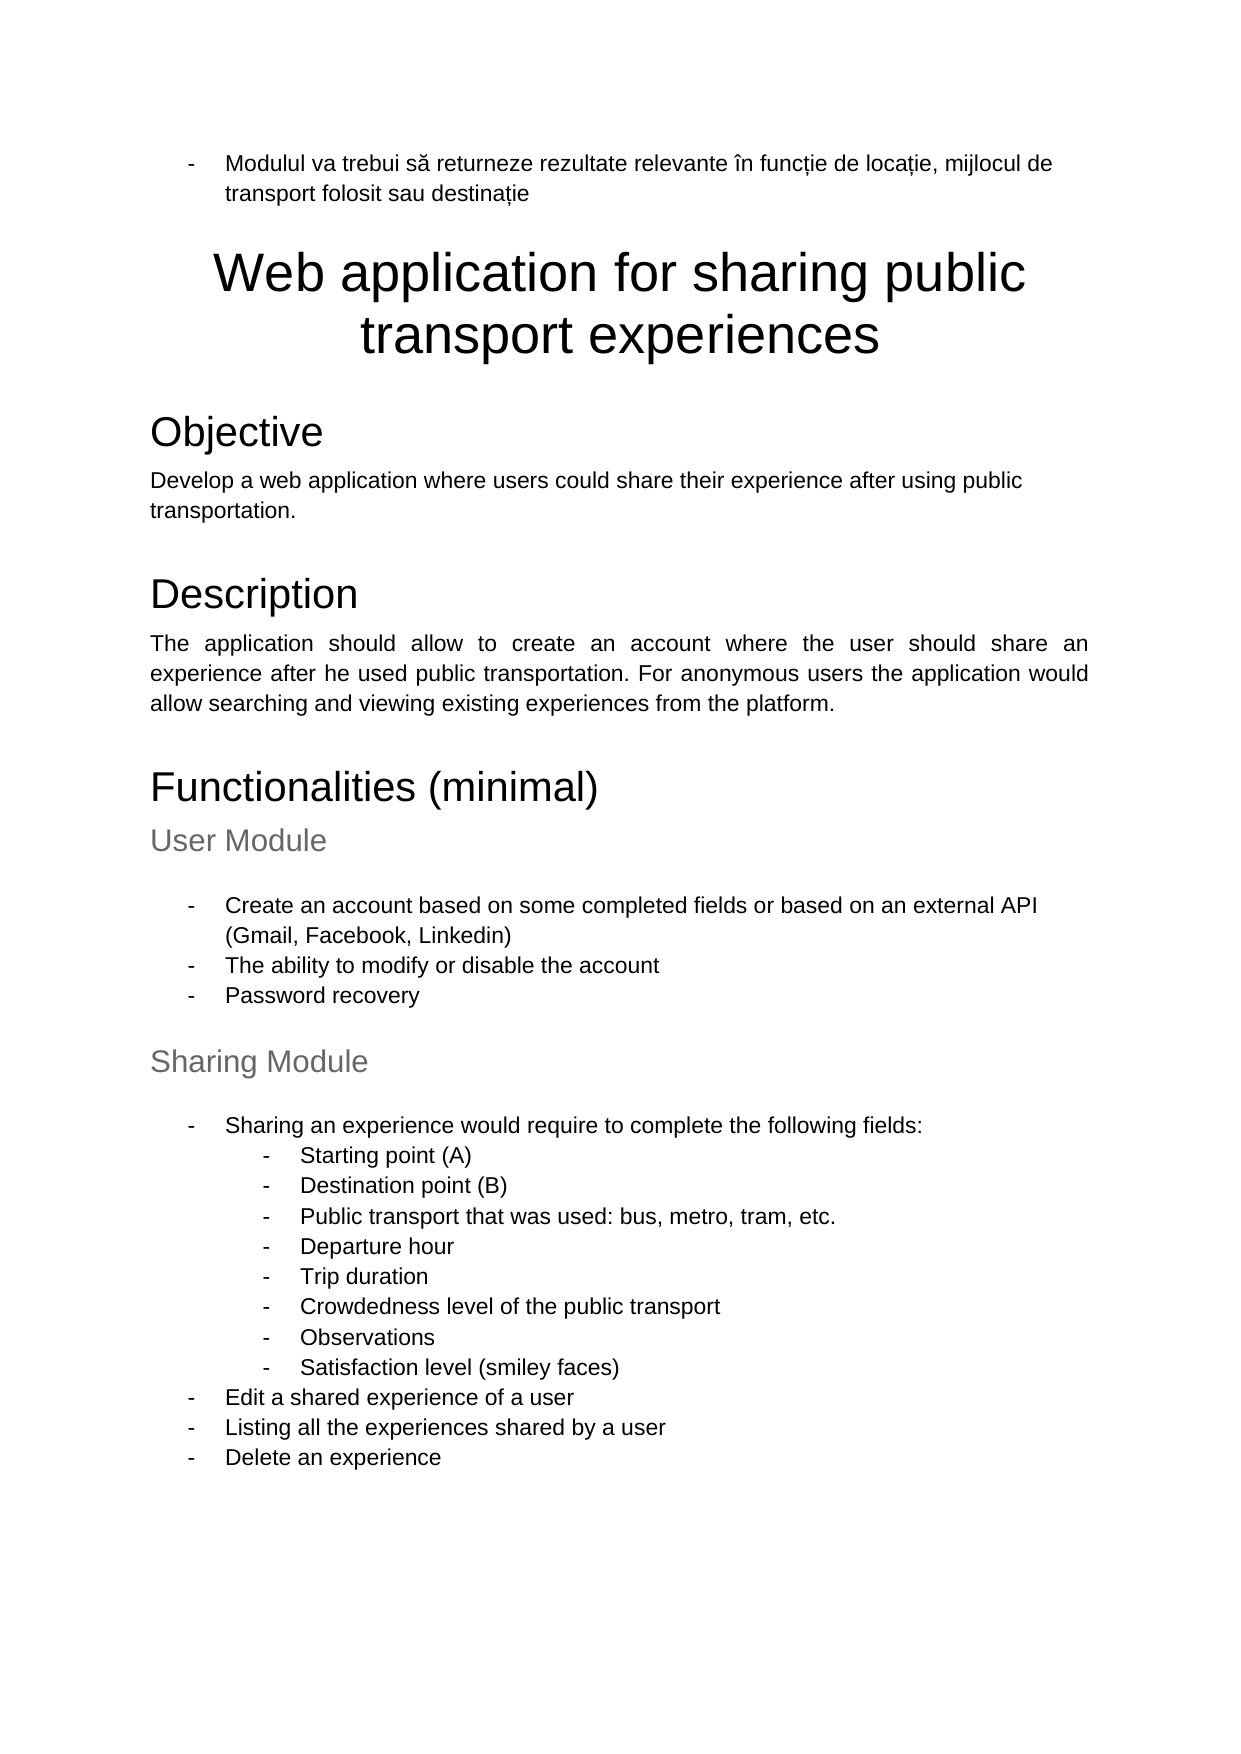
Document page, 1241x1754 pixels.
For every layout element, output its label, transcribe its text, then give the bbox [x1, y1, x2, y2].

list Crowdedness level of the public transport [262, 1293, 1090, 1320]
text The application should allow to create an account where the user should share an experience after he used public transportation. For anonymous users the application would allow searching and viewing existing experiences from the platform. [150, 630, 1090, 717]
list Listing all the experiences shared by a user [187, 1414, 1090, 1441]
list Departure hour [262, 1233, 1090, 1259]
list Delete an experience [187, 1444, 1090, 1471]
subtitle Functionalities (minimal) [150, 762, 1090, 810]
list Trip duration [262, 1263, 1090, 1289]
list Public transport that was used: bus, metro, tram, etc. [262, 1203, 1090, 1229]
list The ability to modify or disable the account [187, 952, 1090, 978]
list Create an account based on some completed fields or based on an external API (Gmail, Facebook, Linkedin) [187, 892, 1090, 948]
list Destination point (B) [262, 1172, 1090, 1199]
list Password recovery [187, 982, 1090, 1009]
subtitle Objective [150, 407, 1090, 455]
list Modulul va trebui să returneze rezultate relevante în funcție de locație, mijlocul de transport folosit sau destinație [187, 150, 1090, 207]
text Develop a web application where users could share their experience after using public transportation. [150, 467, 1090, 524]
list Edit a shared experience of a user [187, 1384, 1090, 1410]
subtitle User Module [150, 822, 1090, 858]
list Satisfaction level (smiley faces) [262, 1354, 1090, 1380]
list Starting point (A) [262, 1142, 1090, 1169]
subtitle Sharing Module [150, 1043, 1090, 1079]
title Web application for sharing public transport experiences [150, 241, 1090, 365]
list Sharing an experience would require to complete the following fields: [187, 1112, 1090, 1138]
list Observations [262, 1323, 1090, 1350]
subtitle Description [150, 569, 1090, 617]
